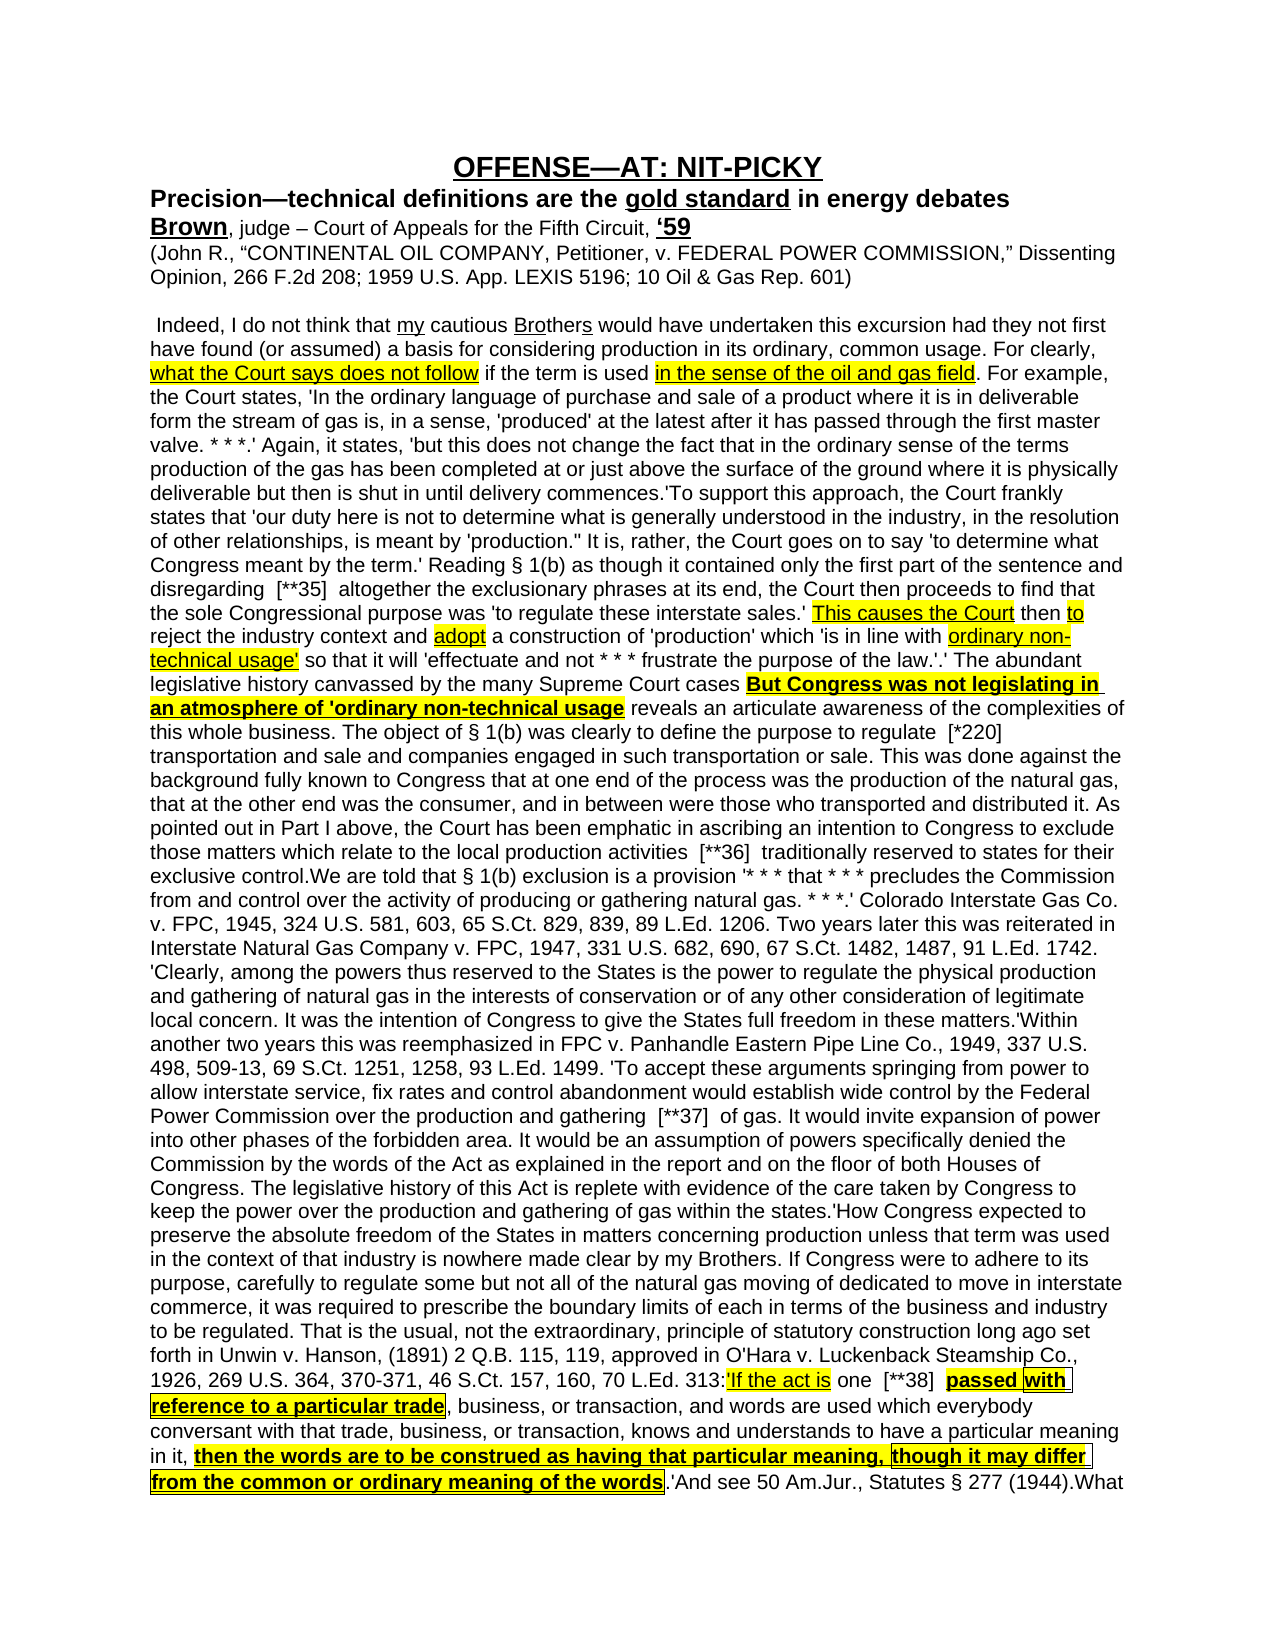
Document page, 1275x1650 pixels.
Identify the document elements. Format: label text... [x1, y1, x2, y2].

subtitle Offense—AT: Nit-Picky [150, 150, 1125, 183]
text (John R., “CONTINENTAL OIL COMPANY, Petitioner, v. FEDERAL POWER COMMISSION,” Dissenting Opinion, 266 F.2d 208; 1959 U.S. App. LEXIS 5196; 10 Oil & Gas Rep. 601) [150, 241, 1125, 289]
text Brown, judge – Court of Appeals for the Fifth Circuit, ‘59 [150, 212, 1125, 241]
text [150, 313, 1125, 1495]
subtitle Precision—technical definitions are the gold standard in energy debates [150, 183, 1125, 212]
